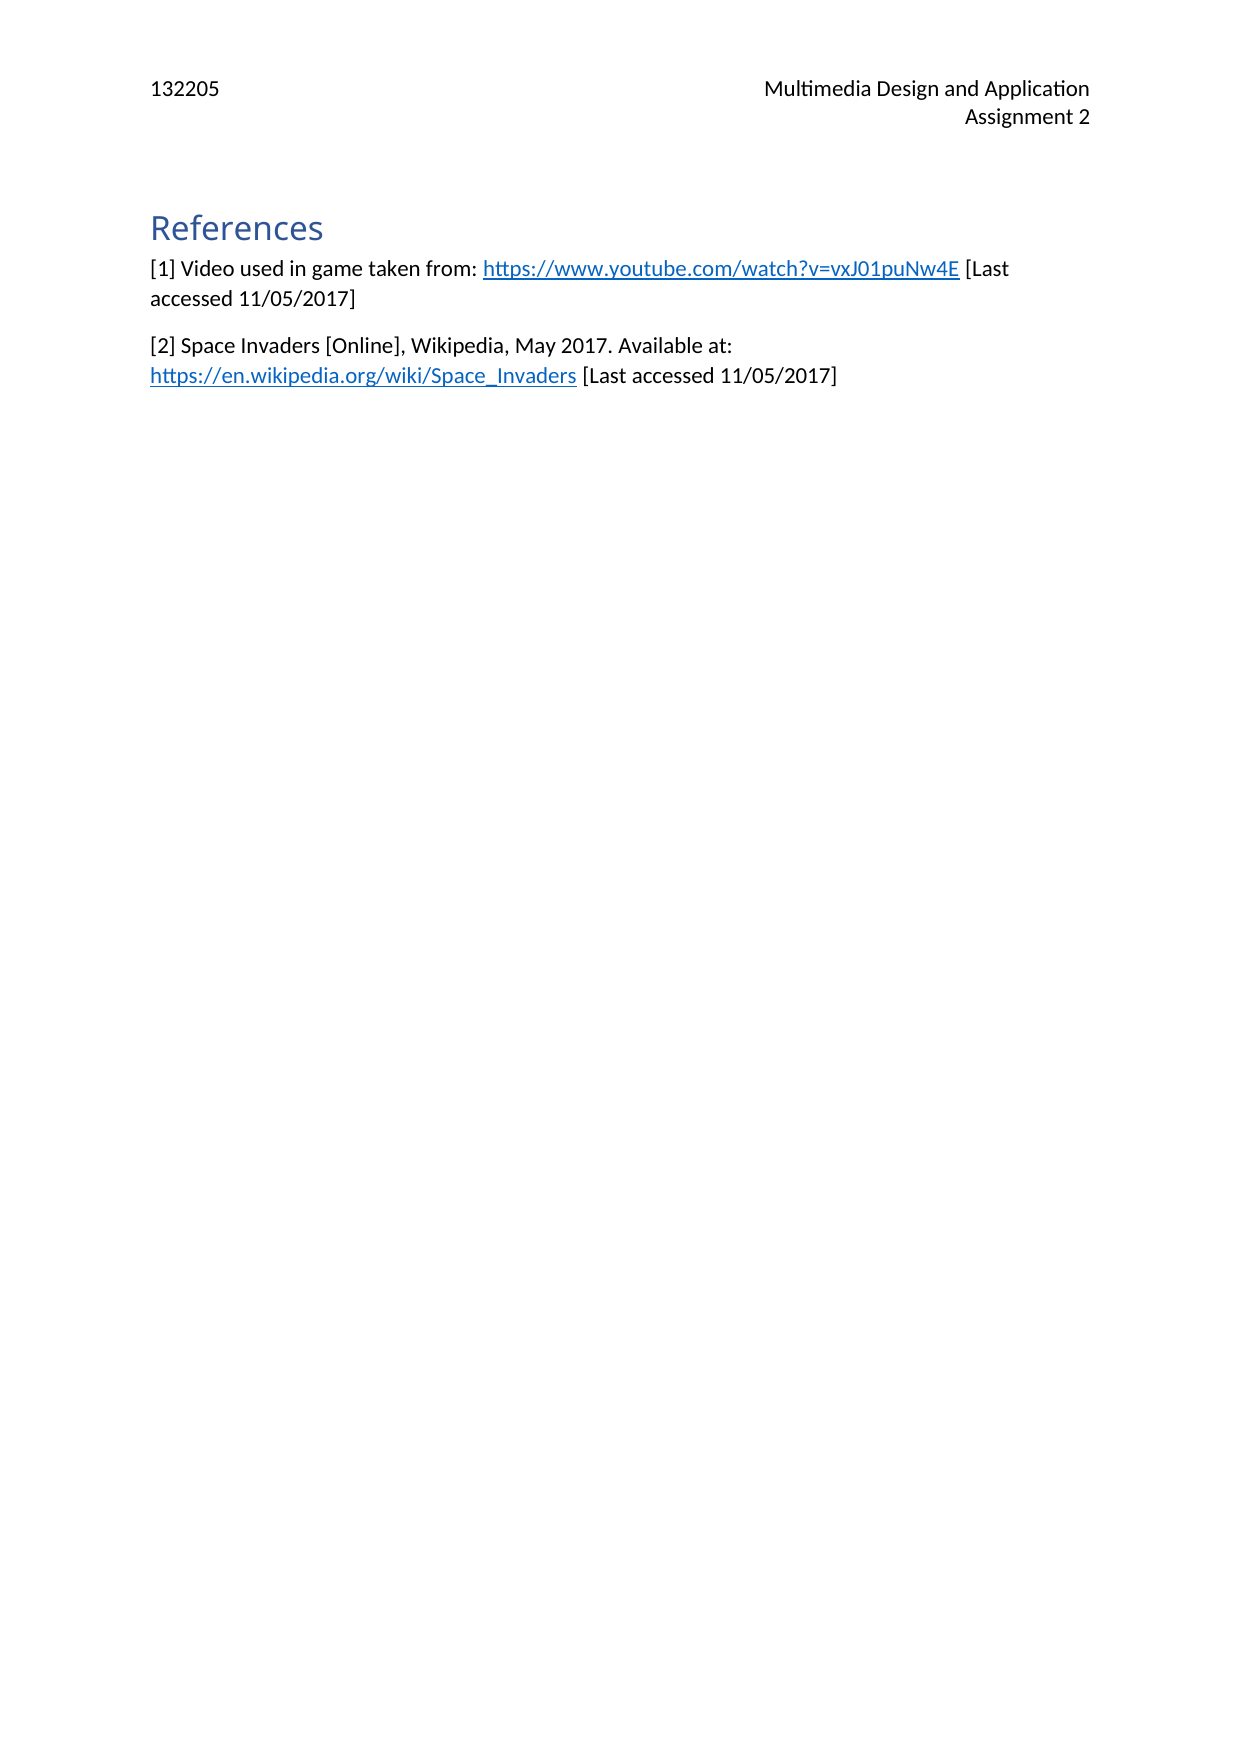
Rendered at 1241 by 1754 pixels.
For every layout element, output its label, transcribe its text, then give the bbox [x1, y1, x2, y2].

text [2] Space Invaders [Online], Wikipedia, May 2017. Available at: https://en.wikipedia.org/wiki/Space_Invaders [Last accessed 11/05/2017] [150, 331, 1090, 389]
text [1] Video used in game taken from: https://www.youtube.com/watch?v=vxJ01puNw4E [Last accessed 11/05/2017] [150, 254, 1090, 312]
subtitle References [150, 205, 1090, 251]
